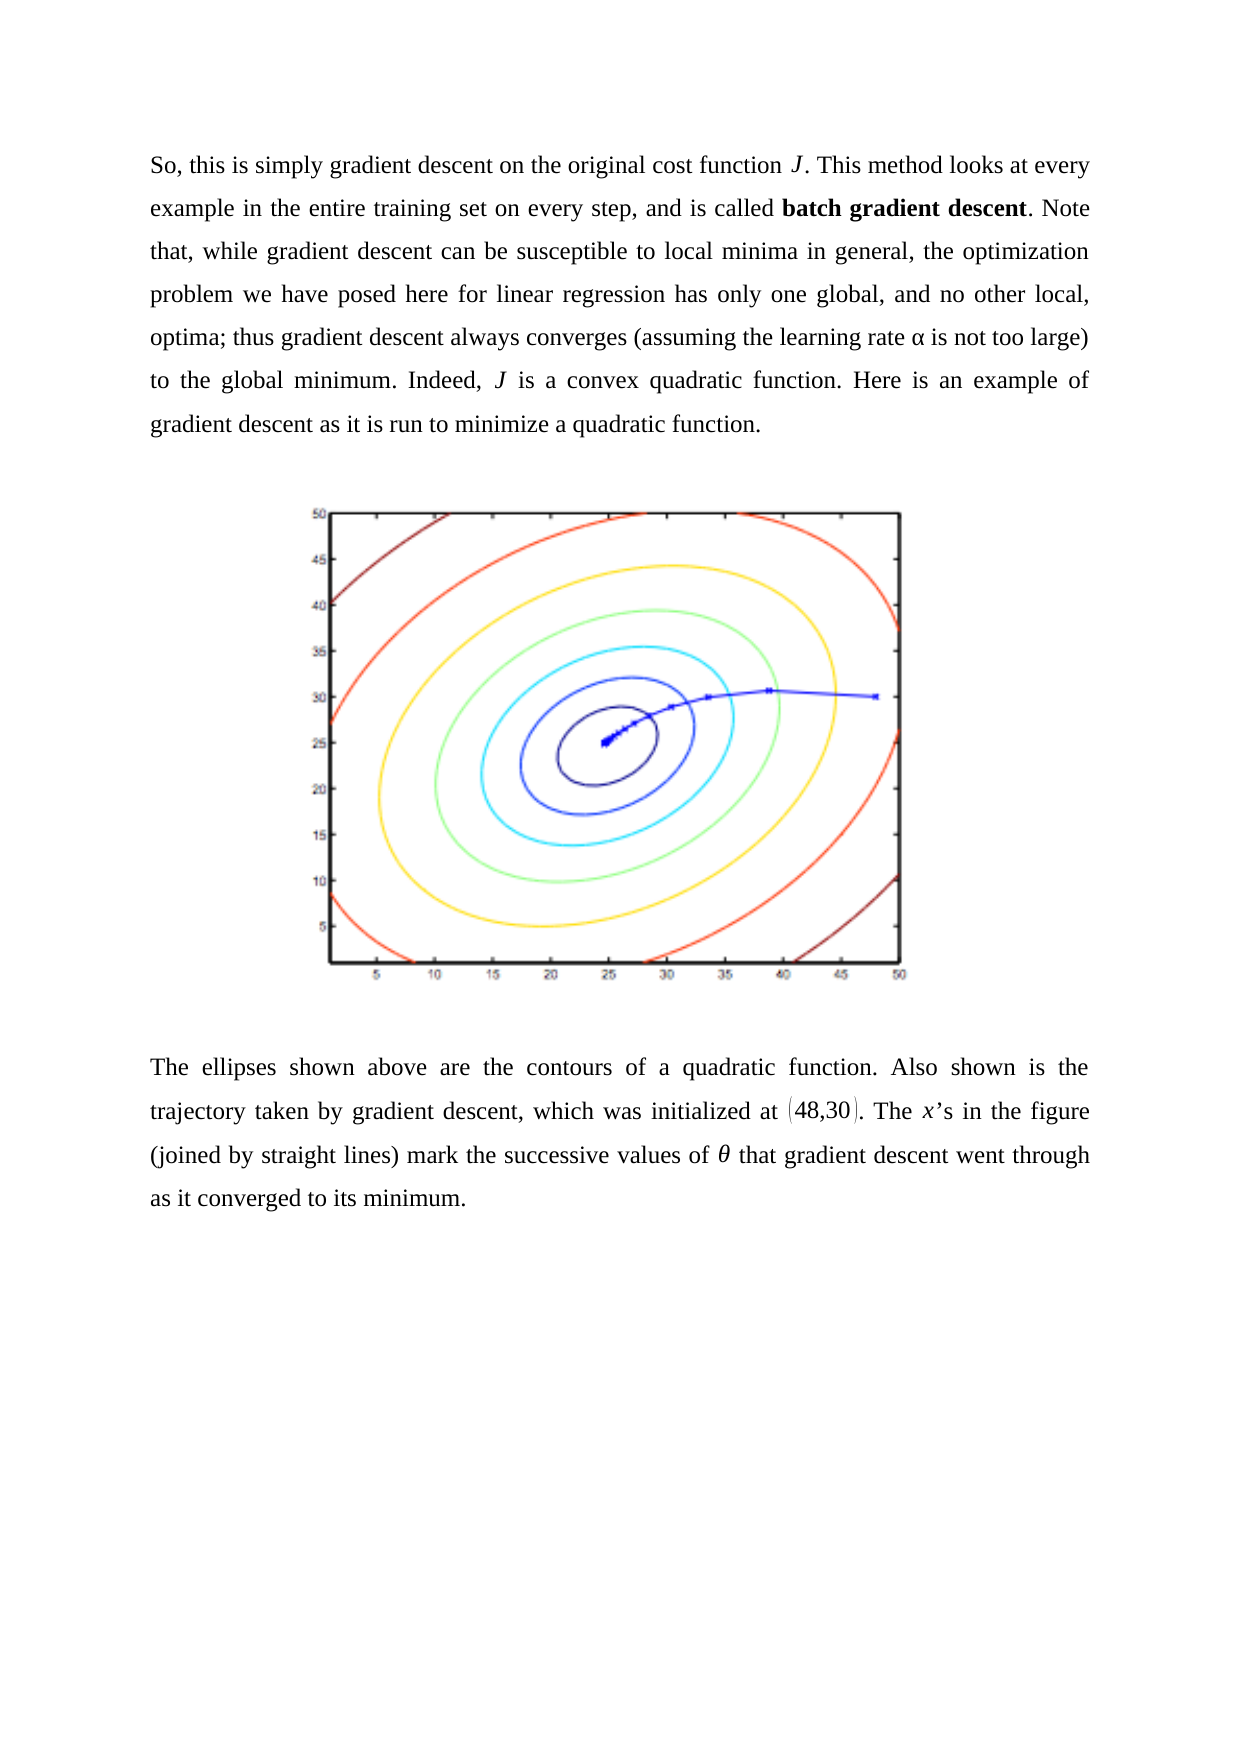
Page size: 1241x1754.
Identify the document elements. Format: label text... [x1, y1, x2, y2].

text So, this is simply gradient descent on the original cost function . This method looks at every example in the entire training set on every step, and is called batch gradient descent. Note that, while gradient descent can be susceptible to local minima in general, the optimization problem we have posed here for linear regression has only one global, and no other local, optima; thus gradient descent always converges (assuming the learning rate α is not too large) to the global minimum. Indeed, is a convex quadratic function. Here is an example of gradient descent as it is run to minimize a quadratic function. [150, 150, 1090, 437]
picture [291, 495, 949, 995]
text The ellipses shown above are the contours of a quadratic function. Also shown is the trajectory taken by gradient descent, which was initialized at . The ’s in the figure (joined by straight lines) mark the successive values of that gradient descent went through as it converged to its minimum. [150, 1052, 1090, 1212]
